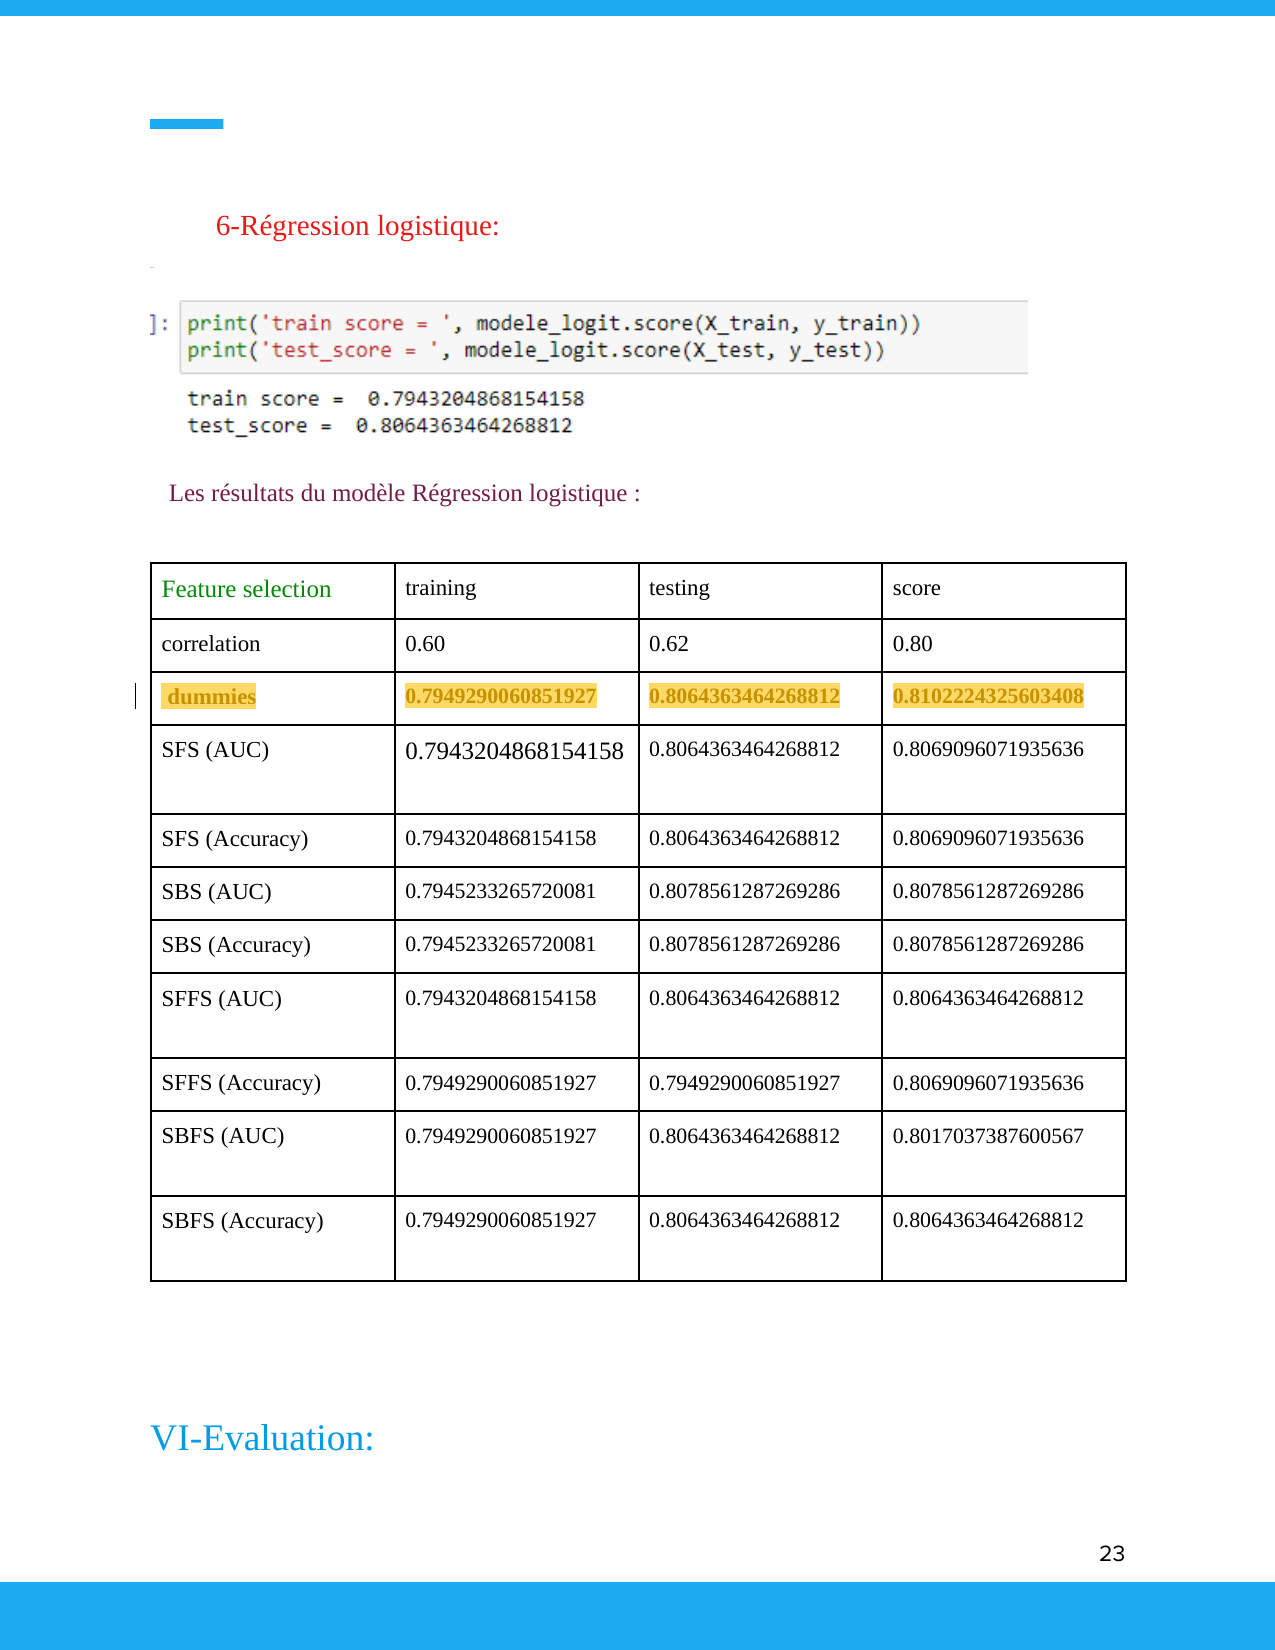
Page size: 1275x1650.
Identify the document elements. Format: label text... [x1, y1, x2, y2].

table_cell 0.8078561287269286 [640, 868, 881, 919]
table_cell 0.8017037387600567 [883, 1112, 1125, 1195]
table_cell 0.8078561287269286 [883, 921, 1125, 972]
table_cell 0.7949290060851927 [396, 1112, 638, 1195]
table_cell 0.8064363464268812 [640, 1197, 881, 1280]
table_cell 0.7945233265720081 [396, 868, 638, 919]
table_cell 0.8064363464268812 [640, 1112, 881, 1195]
table_cell SFS (AUC) [152, 726, 394, 813]
picture [150, 119, 224, 129]
table_cell SBFS (AUC) [152, 1112, 394, 1195]
table_cell 0.8064363464268812 [640, 673, 881, 724]
table_header Feature selection [152, 564, 394, 617]
table_cell 0.8064363464268812 [640, 815, 881, 866]
table_cell 0.7949290060851927 [396, 1197, 638, 1280]
table_cell 0.8069096071935636 [883, 726, 1125, 813]
table_cell 0.7943204868154158 [396, 726, 638, 813]
picture [150, 267, 1029, 453]
table_cell 0.8064363464268812 [883, 974, 1125, 1057]
table_header score [883, 564, 1125, 617]
subtitle VI-Evaluation: [150, 1415, 1125, 1458]
table_cell 0.8078561287269286 [883, 868, 1125, 919]
table_cell 0.7943204868154158 [396, 815, 638, 866]
table_cell SBS (AUC) [152, 868, 394, 919]
table_cell SFS (Accuracy) [152, 815, 394, 866]
table_cell 0.60 [396, 620, 638, 671]
table_cell 0.8078561287269286 [640, 921, 881, 972]
table_cell SFFS (AUC) [152, 974, 394, 1057]
picture [0, 0, 1275, 16]
table_header training [396, 564, 638, 617]
table_cell 0.8064363464268812 [640, 726, 881, 813]
table_cell 0.7943204868154158 [396, 974, 638, 1057]
table_cell 0.8064363464268812 [883, 1197, 1125, 1280]
table_cell SBFS (Accuracy) [152, 1197, 394, 1280]
table_cell 0.8064363464268812 [640, 974, 881, 1057]
table_cell 0.7949290060851927 [640, 1059, 881, 1110]
table_cell correlation [152, 620, 394, 671]
table_cell SBS (Accuracy) [152, 921, 394, 972]
table_cell 0.62 [640, 620, 881, 671]
table_cell 0.7949290060851927 [396, 1059, 638, 1110]
table_cell 0.8102224325603408 [883, 673, 1125, 724]
table_cell 0.8069096071935636 [883, 1059, 1125, 1110]
table_header testing [640, 564, 881, 617]
subtitle Les résultats du modèle Régression logistique : [150, 478, 1125, 507]
table_cell SFFS (Accuracy) [152, 1059, 394, 1110]
table_cell dummies [152, 673, 394, 724]
table_cell 0.8069096071935636 [883, 815, 1125, 866]
picture [0, 1582, 1275, 1650]
subtitle 6-Régression logistique: [150, 208, 1125, 241]
table_cell 0.7945233265720081 [396, 921, 638, 972]
table_cell 0.80 [883, 620, 1125, 671]
table_cell 0.7949290060851927 [396, 673, 638, 724]
